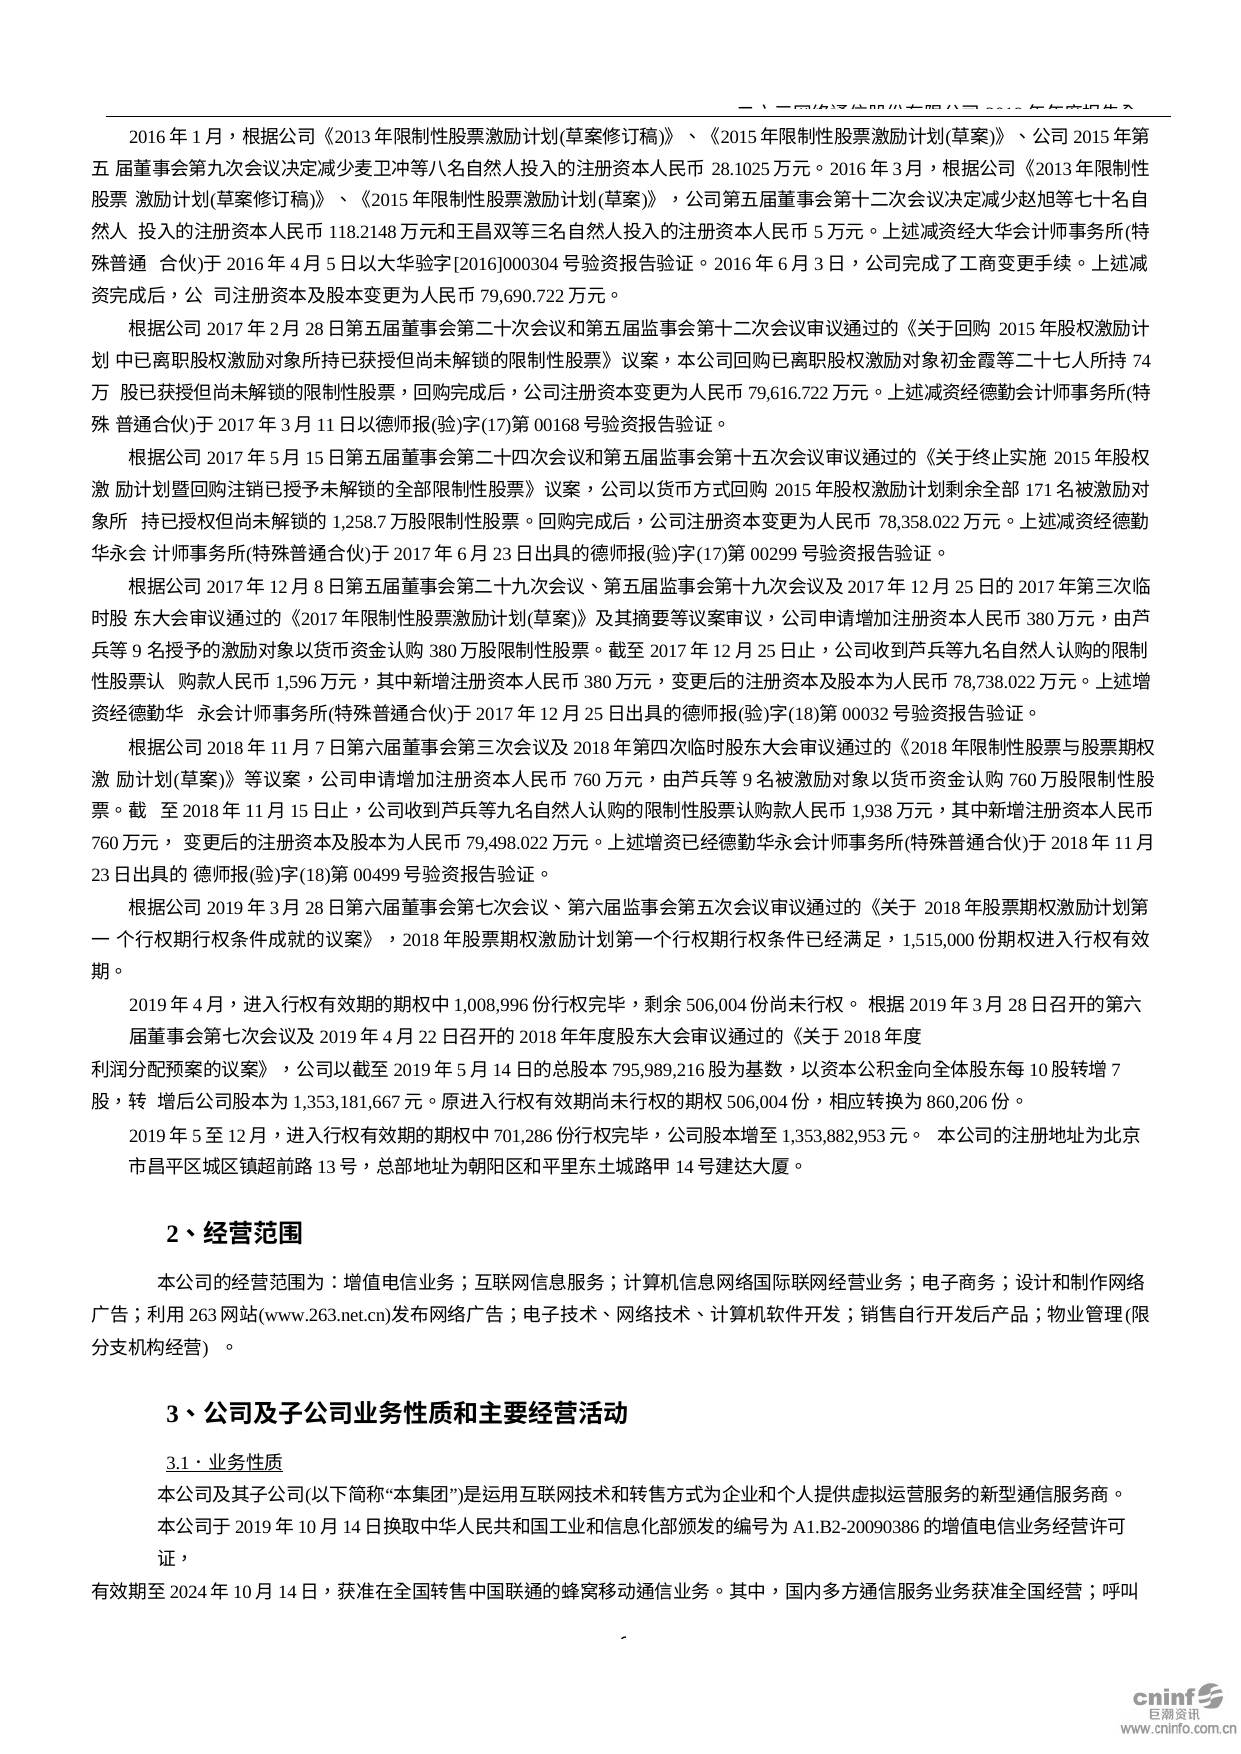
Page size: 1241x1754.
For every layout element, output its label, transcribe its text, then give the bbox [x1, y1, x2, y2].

text 利润分配预案的议案》，公司以截至2019年5月14日的总股本795,989,216股为基数，以资本公积金向全体股东每10股转增7股，转 增后公司股本为1,353,181,667元。原进入行权有效期尚未行权的期权506,004份，相应转换为860,206份。 [91, 1057, 1151, 1114]
text 根据公司2017年12月8日第五届董事会第二十九次会议、第五届监事会第十九次会议及2017年12月25日的2017年第三次临时股 东大会审议通过的《2017年限制性股票激励计划(草案)》及其摘要等议案审议，公司申请增加注册资本人民币380万元，由芦兵等9 名授予的激励对象以货币资金认购380万股限制性股票。截至2017年12月25日止，公司收到芦兵等九名自然人认购的限制性股票认 购款人民币1,596万元，其中新增注册资本人民币380万元，变更后的注册资本及股本为人民币78,738.022万元。上述增资经德勤华 永会计师事务所(特殊普通合伙)于2017年12月25日出具的德师报(验)字(18)第00032号验资报告验证。 [91, 573, 1151, 726]
text 根据公司2019年3月28日第六届董事会第七次会议、第六届监事会第五次会议审议通过的《关于2018年股票期权激励计划第一 个行权期行权条件成就的议案》，2018年股票期权激励计划第一个行权期行权条件已经满足，1,515,000份期权进入行权有效期。 [91, 895, 1150, 984]
text 2019年5至12月，进入行权有效期的期权中701,286份行权完毕，公司股本增至1,353,882,953元。 本公司的注册地址为北京市昌平区城区镇超前路13号，总部地址为朝阳区和平里东土城路甲14号建达大厦。 [128, 1122, 1151, 1179]
text 根据公司2017年2月28日第五届董事会第二十次会议和第五届监事会第十二次会议审议通过的《关于回购2015年股权激励计划 中已离职股权激励对象所持已获授但尚未解锁的限制性股票》议案，本公司回购已离职股权激励对象初金霞等二十七人所持74万 股已获授但尚未解锁的限制性股票，回购完成后，公司注册资本变更为人民币79,616.722万元。上述减资经德勤会计师事务所(特殊 普通合伙)于2017年3月11日以德师报(验)字(17)第00168号验资报告验证。 [91, 316, 1151, 437]
text 根据公司2017年5月15日第五届董事会第二十四次会议和第五届监事会第十五次会议审议通过的《关于终止实施2015年股权激 励计划暨回购注销已授予未解锁的全部限制性股票》议案，公司以货币方式回购2015年股权激励计划剩余全部171名被激励对象所 持已授权但尚未解锁的1,258.7万股限制性股票。回购完成后，公司注册资本变更为人民币78,358.022万元。上述减资经德勤华永会 计师事务所(特殊普通合伙)于2017年6月23日出具的德师报(验)字(17)第00299号验资报告验证。 [91, 444, 1150, 566]
text 3.1．业务性质 [166, 1450, 1151, 1475]
picture [1115, 1680, 1240, 1737]
text 2019年4月，进入行权有效期的期权中1,008,996份行权完毕，剩余506,004份尚未行权。 根据2019年3月28日召开的第六届董事会第七次会议及2019年4月22日召开的2018年年度股东大会审议通过的《关于2018年度 [129, 992, 1151, 1049]
text 本公司及其子公司(以下简称“本集团”)是运用互联网技术和转售方式为企业和个人提供虚拟运营服务的新型通信服务商。 本公司于2019年10月14日换取中华人民共和国工业和信息化部颁发的编号为A1.B2-20090386的增值电信业务经营许可证， [157, 1482, 1151, 1571]
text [91, 1579, 1151, 1604]
text 根据公司2018年11月7日第六届董事会第三次会议及2018年第四次临时股东大会审议通过的《2018年限制性股票与股票期权激 励计划(草案)》等议案，公司申请增加注册资本人民币760万元，由芦兵等9名被激励对象以货币资金认购760万股限制性股票。截 至2018年11月15日止，公司收到芦兵等九名自然人认购的限制性股票认购款人民币1,938万元，其中新增注册资本人民币760万元， 变更后的注册资本及股本为人民币79,498.022万元。上述增资已经德勤华永会计师事务所(特殊普通合伙)于2018年11月23日出具的 德师报(验)字(18)第00499号验资报告验证。 [91, 734, 1155, 887]
text 本公司的经营范围为：增值电信业务；互联网信息服务；计算机信息网络国际联网经营业务；电子商务；设计和制作网络 广告；利用263网站(www.263.net.cn)发布网络广告；电子技术、网络技术、计算机软件开发；销售自行开发后产品；物业管理(限 分支机构经营) 。 [91, 1269, 1150, 1360]
text 2016年1月，根据公司《2013年限制性股票激励计划(草案修订稿)》、《2015年限制性股票激励计划(草案)》、公司2015年第五 届董事会第九次会议决定减少麦卫冲等八名自然人投入的注册资本人民币28.1025万元。2016年3月，根据公司《2013年限制性股票 激励计划(草案修订稿)》、《2015年限制性股票激励计划(草案)》，公司第五届董事会第十二次会议决定减少赵旭等七十名自然人 投入的注册资本人民币118.2148万元和王昌双等三名自然人投入的注册资本人民币5万元。上述减资经大华会计师事务所(特殊普通 合伙)于2016年4月5日以大华验字[2016]000304号验资报告验证。2016年6月3日，公司完成了工商变更手续。上述减资完成后，公 司注册资本及股本变更为人民币79,690.722万元。 [91, 123, 1150, 308]
subtitle 2、经营范围 [166, 1215, 1151, 1249]
subtitle 3、公司及子公司业务性质和主要经营活动 [166, 1396, 1151, 1430]
